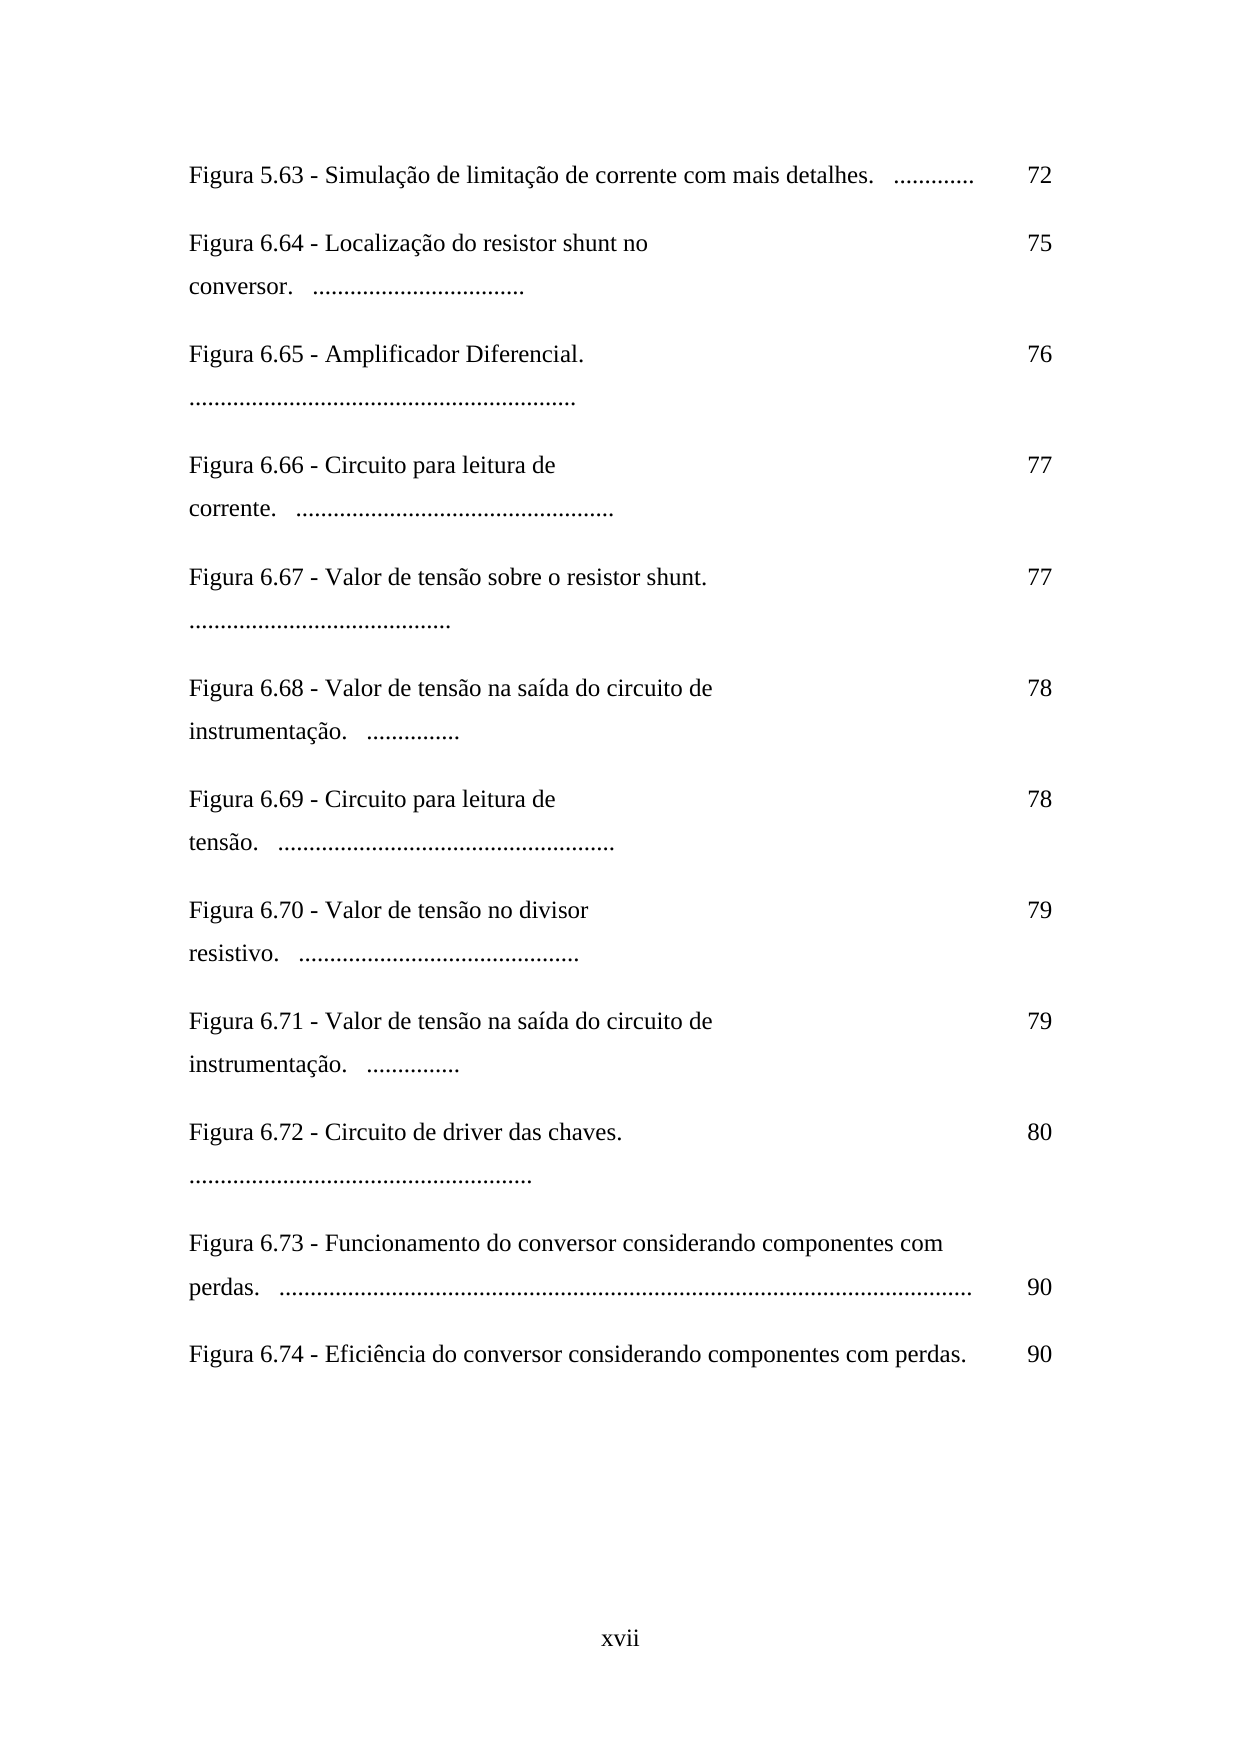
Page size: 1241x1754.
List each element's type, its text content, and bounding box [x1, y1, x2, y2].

table_cell 77 [989, 994, 1063, 1105]
table_cell 75 [989, 438, 1063, 549]
table_cell 75 [989, 549, 1063, 660]
table_cell 87 [989, 1327, 1063, 1395]
table_cell 77 [989, 883, 1063, 994]
table_cell 73 [989, 216, 1063, 327]
table_cell 78 [989, 1105, 1063, 1216]
table_cell 70 [989, 148, 1063, 216]
table_cell 87 [989, 1216, 1063, 1327]
table_cell 76 [989, 771, 1063, 882]
table_cell 76 [989, 660, 1063, 771]
table_cell 74 [989, 327, 1063, 438]
